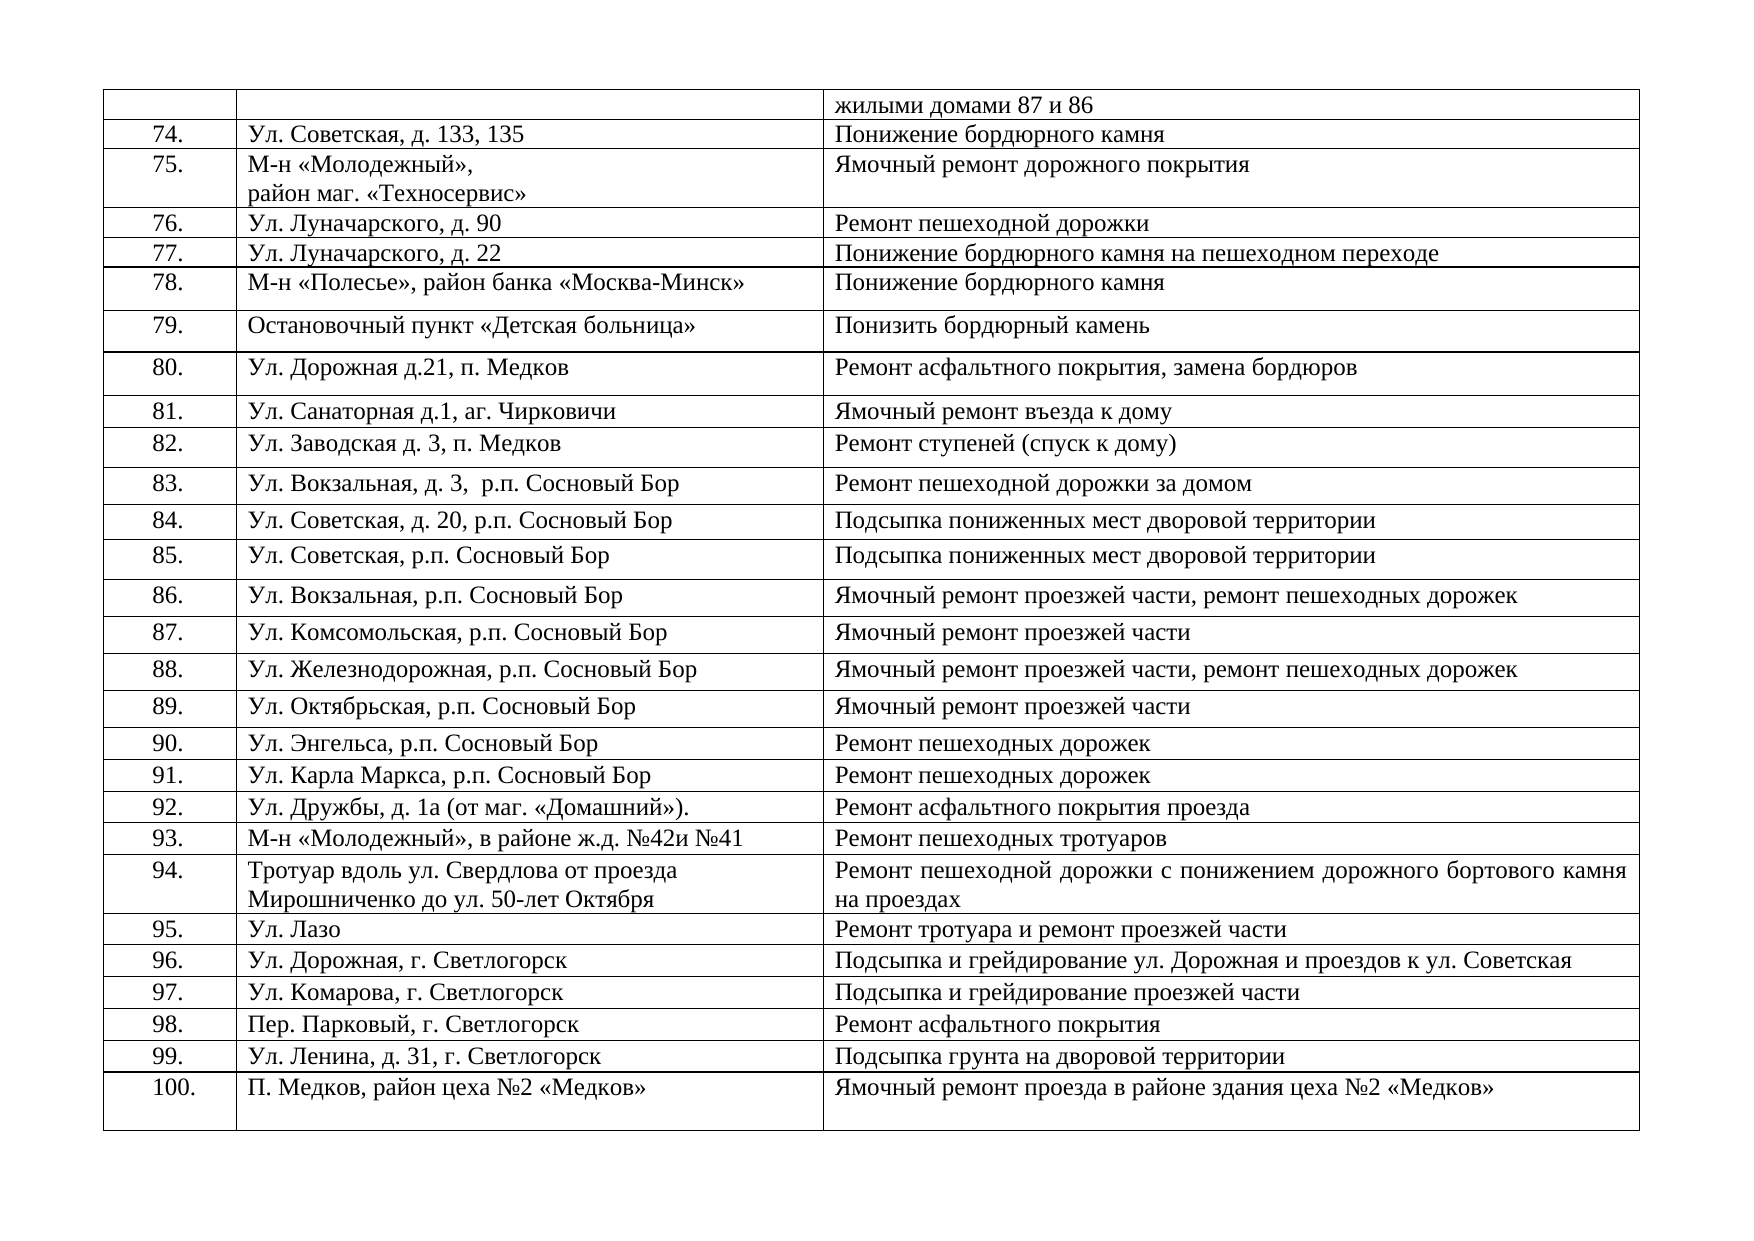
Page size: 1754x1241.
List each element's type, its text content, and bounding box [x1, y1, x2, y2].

table_cell Ремонт пешеходных тротуаров [824, 823, 1639, 854]
table_cell Понизить бордюрный камень [824, 311, 1639, 351]
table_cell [237, 90, 823, 118]
table_cell Ямочный ремонт проезжей части, ремонт пешеходных дорожек [824, 580, 1639, 616]
table_cell Ремонт пешеходной дорожки с понижением дорожного бортового камня на проездах [824, 855, 1639, 913]
table_cell Ул. Комсомольская, р.п. Сосновый Бор [237, 617, 823, 653]
table_cell [104, 428, 236, 467]
table_cell Ремонт пешеходных дорожек [824, 728, 1639, 759]
table_cell Ул. Октябрьская, р.п. Сосновый Бор [237, 691, 823, 727]
table_cell [104, 760, 236, 791]
table_cell [104, 468, 236, 504]
table_cell Ремонт асфальтного покрытия [824, 1009, 1639, 1040]
table_cell Понижение бордюрного камня [824, 268, 1639, 309]
table_cell [104, 540, 236, 579]
table_cell Ул. Дорожная д.21, п. Медков [237, 353, 823, 395]
table_cell Подсыпка и грейдирование ул. Дорожная и проездов к ул. Советская [824, 945, 1639, 976]
table_cell М-н «Молодежный», район маг. «Техносервис» [237, 149, 823, 207]
table_cell [104, 120, 236, 148]
table_cell [104, 945, 236, 976]
table_cell [104, 855, 236, 913]
table_cell Подсыпка и грейдирование проезжей части [824, 977, 1639, 1008]
table_cell Ремонт пешеходной дорожки [824, 208, 1639, 237]
table_cell [104, 914, 236, 944]
table_cell Ул. Заводская д. 3, п. Медков [237, 428, 823, 467]
table_cell Ул. Советская, р.п. Сосновый Бор [237, 540, 823, 579]
table_cell Ямочный ремонт дорожного покрытия [824, 149, 1639, 207]
table_cell М-н «Молодежный», в районе ж.д. №42и №41 [237, 823, 823, 854]
table_cell М-н «Полесье», район банка «Москва-Минск» [237, 268, 823, 309]
table_cell [104, 691, 236, 727]
table_cell Ул. Советская, д. 133, 135 [237, 120, 823, 148]
table_cell [104, 238, 236, 266]
table_cell Остановочный пункт «Детская больница» [237, 311, 823, 351]
table_cell [104, 311, 236, 351]
table_cell Ул. Железнодорожная, р.п. Сосновый Бор [237, 654, 823, 690]
table_cell Ул. Луначарского, д. 22 [237, 238, 823, 266]
table_cell [104, 90, 236, 118]
table_cell Ямочный ремонт проезда в районе здания цеха №2 «Медков» [824, 1073, 1639, 1130]
table_cell [104, 617, 236, 653]
table_cell [104, 977, 236, 1008]
table_cell [104, 823, 236, 854]
table_cell Понижение бордюрного камня на пешеходном переходе [824, 238, 1639, 266]
table_cell Ремонт пешеходных дорожек [824, 760, 1639, 791]
table_cell Ремонт асфальтного покрытия проезда [824, 792, 1639, 822]
table_cell Ул. Вокзальная, д. 3, р.п. Сосновый Бор [237, 468, 823, 504]
table_cell [104, 1009, 236, 1040]
table_cell Ремонт ступеней (спуск к дому) [824, 428, 1639, 467]
table_cell Ул. Энгельса, р.п. Сосновый Бор [237, 728, 823, 759]
table_cell Ремонт асфальтного покрытия, замена бордюров [824, 353, 1639, 395]
table_cell Подсыпка пониженных мест дворовой территории [824, 540, 1639, 579]
table_cell Ямочный ремонт проезжей части [824, 617, 1639, 653]
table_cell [824, 90, 1639, 118]
table_cell [104, 149, 236, 207]
table_cell Ул. Комарова, г. Светлогорск [237, 977, 823, 1008]
table_cell [104, 396, 236, 427]
table_cell [104, 268, 236, 309]
table_cell [104, 1073, 236, 1130]
table_cell Подсыпка пониженных мест дворовой территории [824, 505, 1639, 539]
table_cell Ямочный ремонт въезда к дому [824, 396, 1639, 427]
table_cell [104, 580, 236, 616]
table_cell Ул. Карла Маркса, р.п. Сосновый Бор [237, 760, 823, 791]
table_cell П. Медков, район цеха №2 «Медков» [237, 1073, 823, 1130]
table_cell Подсыпка грунта на дворовой территории [824, 1041, 1639, 1071]
table_cell Тротуар вдоль ул. Свердлова от проезда Мирошниченко до ул. 50-лет Октября [237, 855, 823, 913]
table_cell Ямочный ремонт проезжей части, ремонт пешеходных дорожек [824, 654, 1639, 690]
table_cell [104, 792, 236, 822]
table_cell Ул. Санаторная д.1, аг. Чирковичи [237, 396, 823, 427]
table_cell Ремонт тротуара и ремонт проезжей части [824, 914, 1639, 944]
table_cell Пер. Парковый, г. Светлогорск [237, 1009, 823, 1040]
table_cell [104, 208, 236, 237]
table_cell Ремонт пешеходной дорожки за домом [824, 468, 1639, 504]
table_cell Ул. Советская, д. 20, р.п. Сосновый Бор [237, 505, 823, 539]
table_cell Ул. Вокзальная, р.п. Сосновый Бор [237, 580, 823, 616]
table_cell [104, 728, 236, 759]
table_cell [104, 1041, 236, 1071]
table_cell [104, 654, 236, 690]
table_cell [104, 505, 236, 539]
table_cell Ул. Дружбы, д. 1а (от маг. «Домашний»). [237, 792, 823, 822]
table_cell [104, 353, 236, 395]
table_cell Ул. Луначарского, д. 90 [237, 208, 823, 237]
table_cell Ул. Дорожная, г. Светлогорск [237, 945, 823, 976]
table_cell Понижение бордюрного камня [824, 120, 1639, 148]
table_cell Ул. Лазо [237, 914, 823, 944]
table_cell Ямочный ремонт проезжей части [824, 691, 1639, 727]
table_cell Ул. Ленина, д. 31, г. Светлогорск [237, 1041, 823, 1071]
